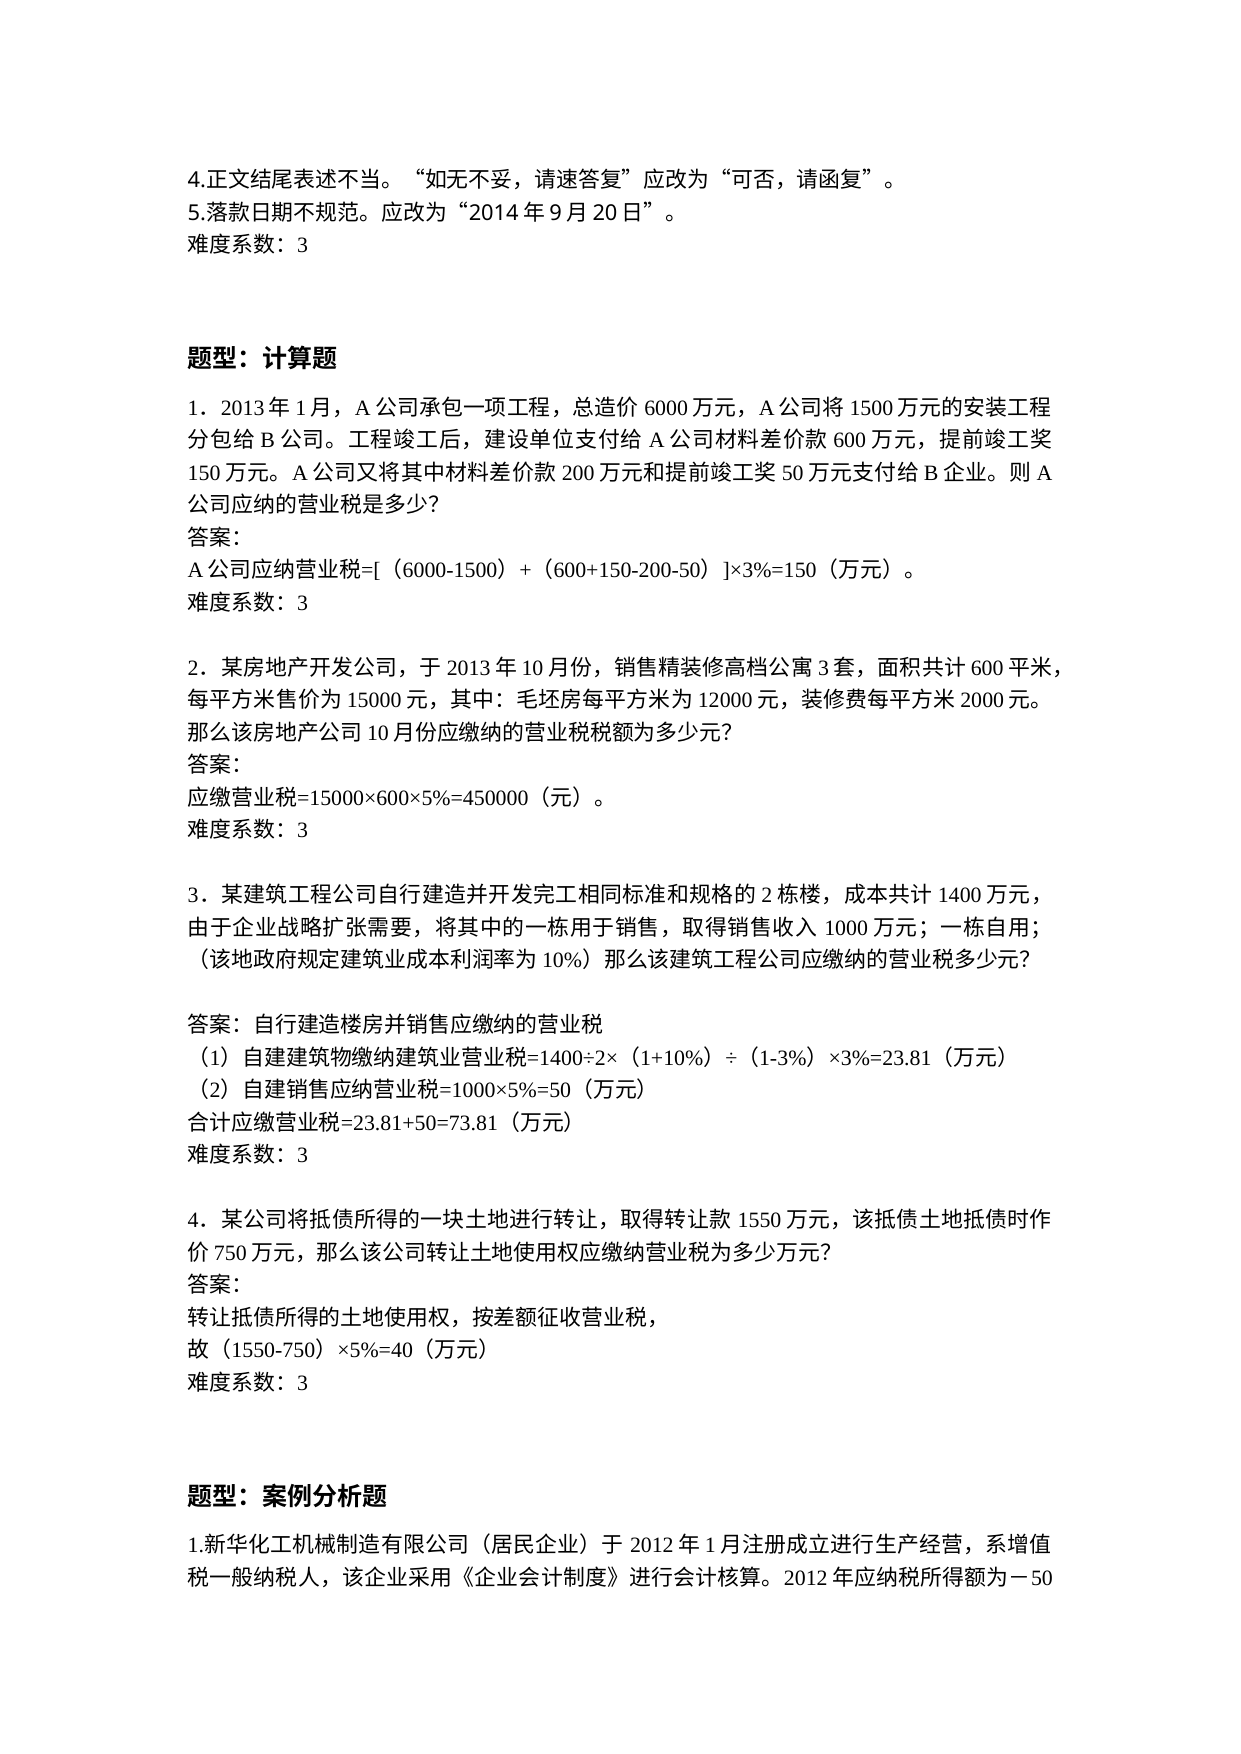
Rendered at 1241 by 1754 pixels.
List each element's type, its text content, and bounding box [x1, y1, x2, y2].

text 难度系数：3 [187, 584, 1053, 617]
text 1．2013年1月，A公司承包一项工程，总造价6000万元，A公司将1500万元的安装工程分包给B公司。工程竣工后，建设单位支付给A公司材料差价款600万元，提前竣工奖150万元。A公司又将其中材料差价款200万元和提前竣工奖50万元支付给B企业。则A公司应纳的营业税是多少？ [187, 389, 1053, 519]
text 题型：案例分析题 [187, 1462, 1053, 1527]
text 4．某公司将抵债所得的一块土地进行转让，取得转让款1550万元，该抵债土地抵债时作价750万元，那么该公司转让土地使用权应缴纳营业税为多少万元？ [187, 1202, 1053, 1267]
text 题型：计算题 [187, 324, 1053, 389]
text 答案： [187, 1267, 1053, 1299]
text 应缴营业税=15000×600×5%=450000（元）。 [187, 779, 1053, 812]
text 难度系数：3 [187, 1137, 1053, 1169]
text 难度系数：3 [187, 812, 1053, 844]
text 故（1550-750）×5%=40（万元） [187, 1332, 1053, 1364]
text A公司应纳营业税=[（6000-1500）+（600+150-200-50）]×3%=150（万元）。 [187, 552, 1053, 584]
text （1）自建建筑物缴纳建筑业营业税=1400÷2×（1+10%）÷（1-3%）×3%=23.81（万元） [187, 1039, 1053, 1072]
text 4.正文结尾表述不当。“如无不妥，请速答复”应改为“可否，请函复”。 [187, 162, 1053, 194]
text 转让抵债所得的土地使用权，按差额征收营业税， [187, 1299, 1053, 1332]
text 难度系数：3 [187, 227, 1053, 259]
text 合计应缴营业税=23.81+50=73.81（万元） [187, 1104, 1053, 1137]
text 答案： [187, 747, 1053, 779]
text 3．某建筑工程公司自行建造并开发完工相同标准和规格的2栋楼，成本共计1400万元，由于企业战略扩张需要，将其中的一栋用于销售，取得销售收入1000万元；一栋自用；（该地政府规定建筑业成本利润率为10%）那么该建筑工程公司应缴纳的营业税多少元？ [187, 877, 1053, 974]
text 难度系数：3 [187, 1364, 1053, 1397]
text 答案： [187, 519, 1053, 552]
text 答案：自行建造楼房并销售应缴纳的营业税 [187, 1007, 1053, 1039]
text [187, 1527, 1053, 1592]
text （2）自建销售应纳营业税=1000×5%=50（万元） [187, 1072, 1053, 1104]
text 2．某房地产开发公司，于2013年10月份，销售精装修高档公寓3套，面积共计600平米，每平方米售价为15000元，其中：毛坯房每平方米为12000元，装修费每平方米2000元。那么该房地产公司10月份应缴纳的营业税税额为多少元？ [187, 649, 1053, 747]
text 5.落款日期不规范。应改为“2014年9月20日”。 [187, 194, 1053, 227]
